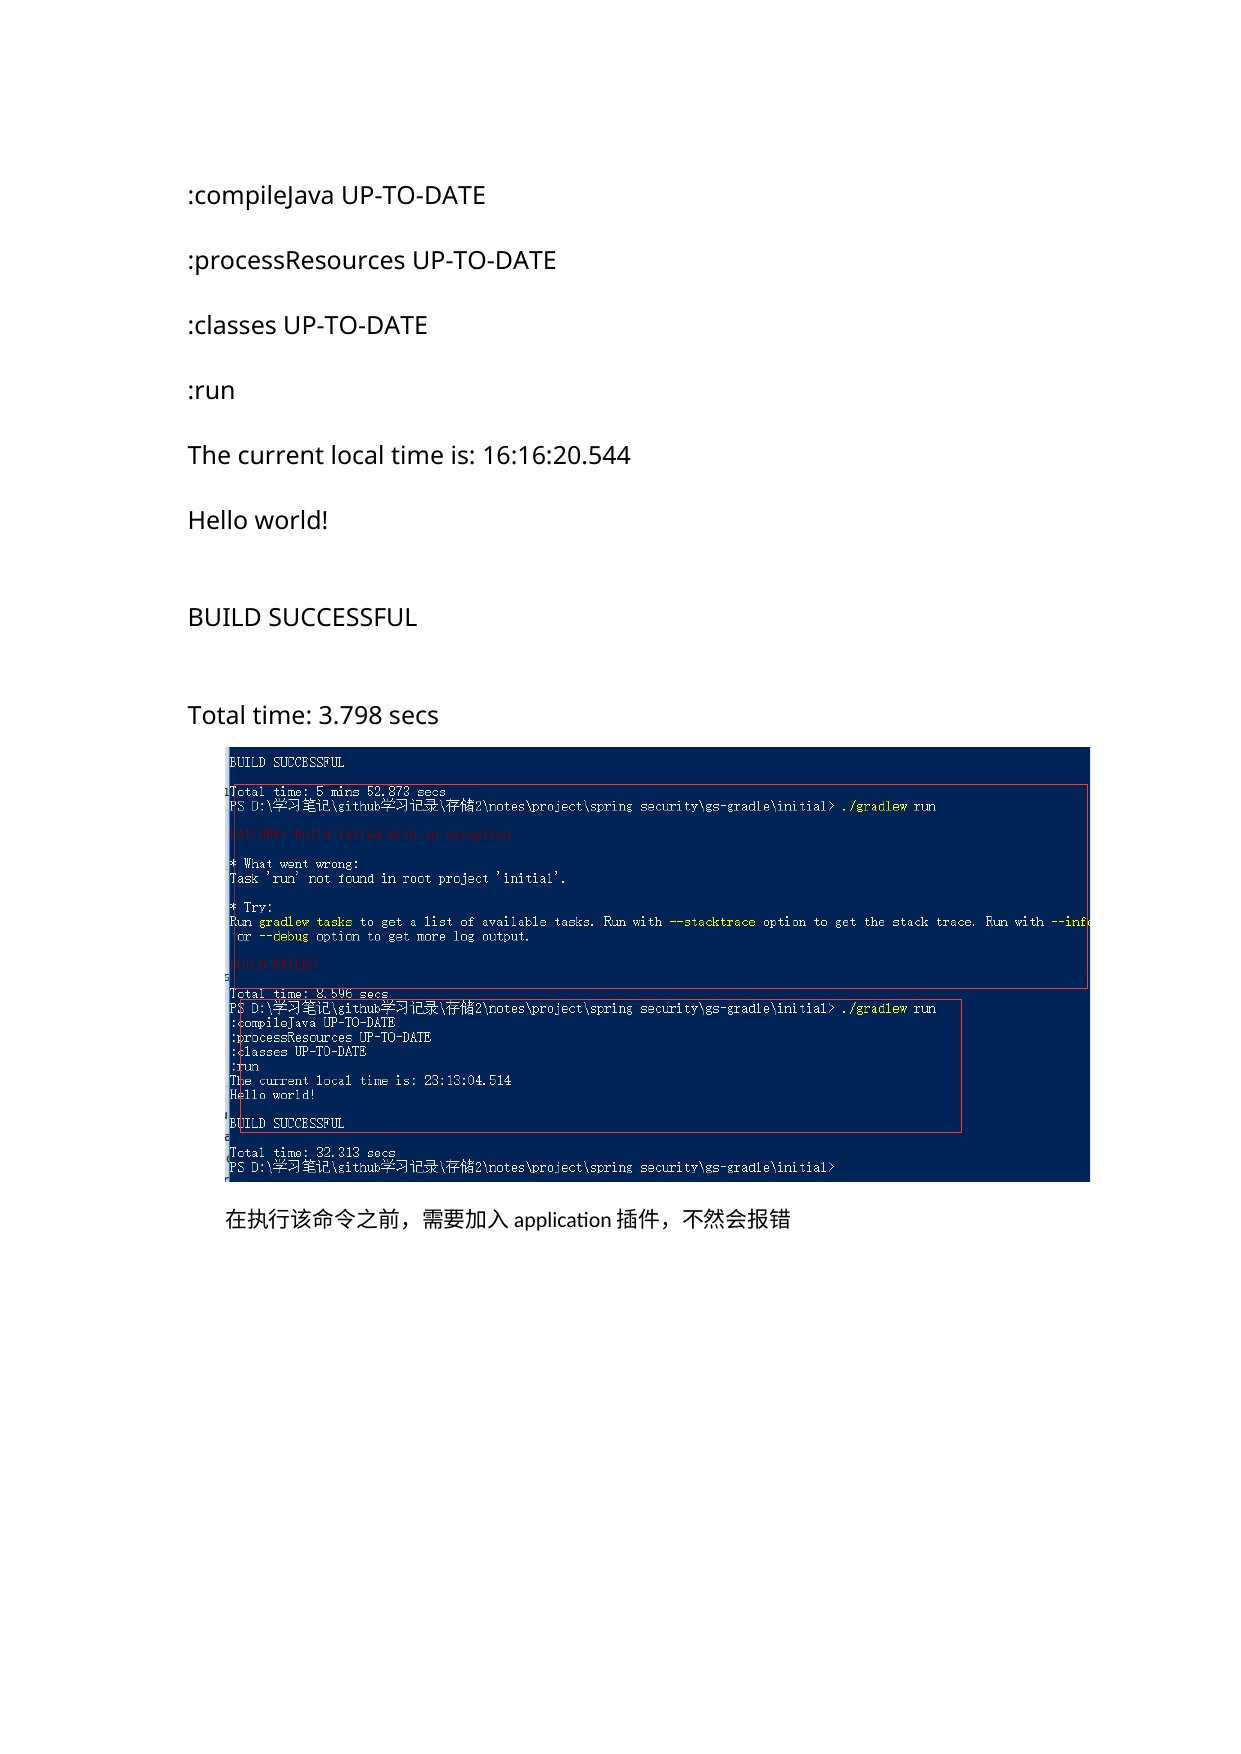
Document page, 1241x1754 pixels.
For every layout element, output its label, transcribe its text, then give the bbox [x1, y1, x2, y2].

text :processResources UP-TO-DATE [187, 227, 1053, 292]
picture [225, 747, 1091, 1182]
text The current local time is: 16:16:20.544 [187, 422, 1053, 487]
text BUILD SUCCESSFUL [187, 584, 1053, 649]
text Hello world! [187, 487, 1053, 552]
text :compileJava UP-TO-DATE [187, 162, 1053, 227]
text Total time: 3.798 secs [187, 682, 1053, 747]
text :run [187, 357, 1053, 422]
list 在执行该命令之前，需要加入application插件，不然会报错 [225, 1202, 1053, 1234]
text :classes UP-TO-DATE [187, 292, 1053, 357]
